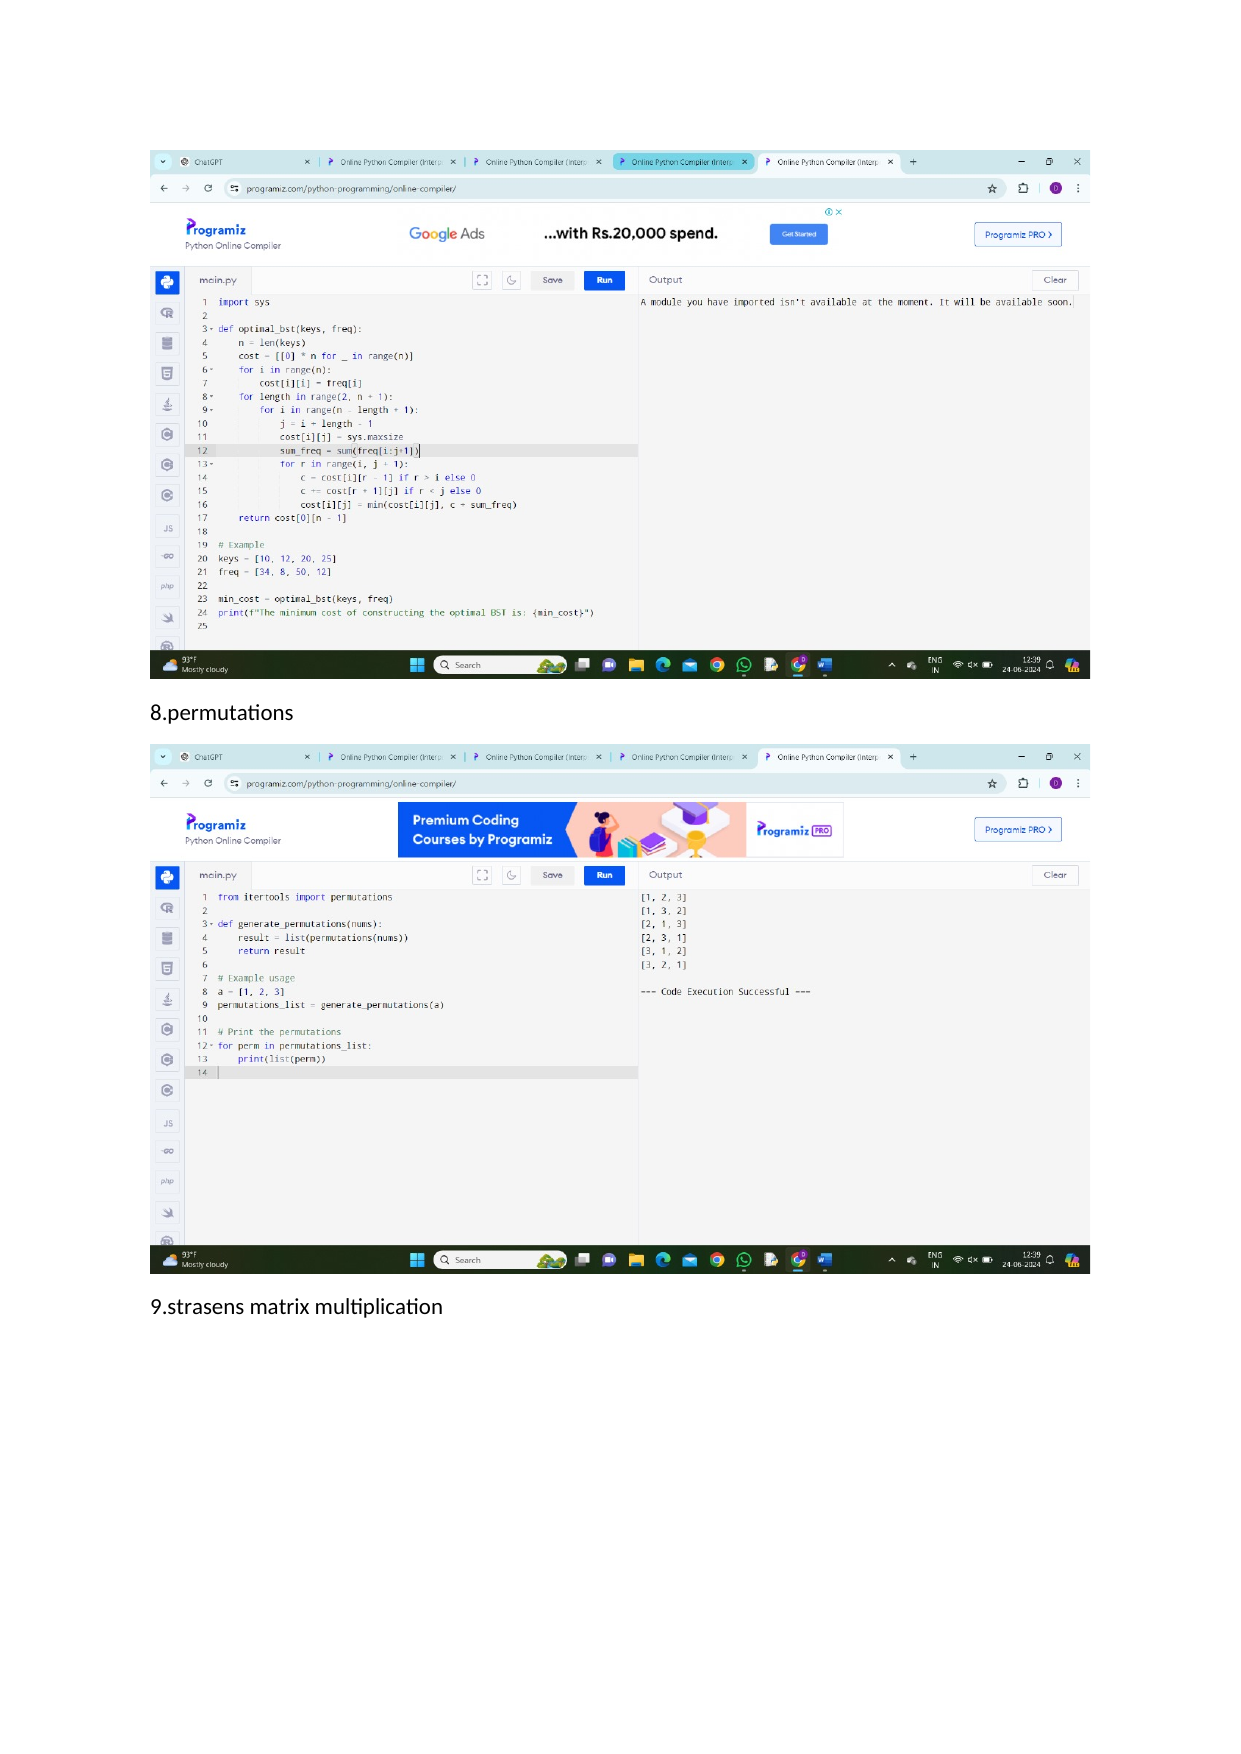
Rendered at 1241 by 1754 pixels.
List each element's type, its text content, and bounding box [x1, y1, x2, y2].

picture [150, 744, 1091, 1274]
text 8.permutations [150, 698, 1090, 726]
picture [150, 150, 1091, 679]
text 9.strasens matrix multiplication [150, 1292, 1090, 1320]
